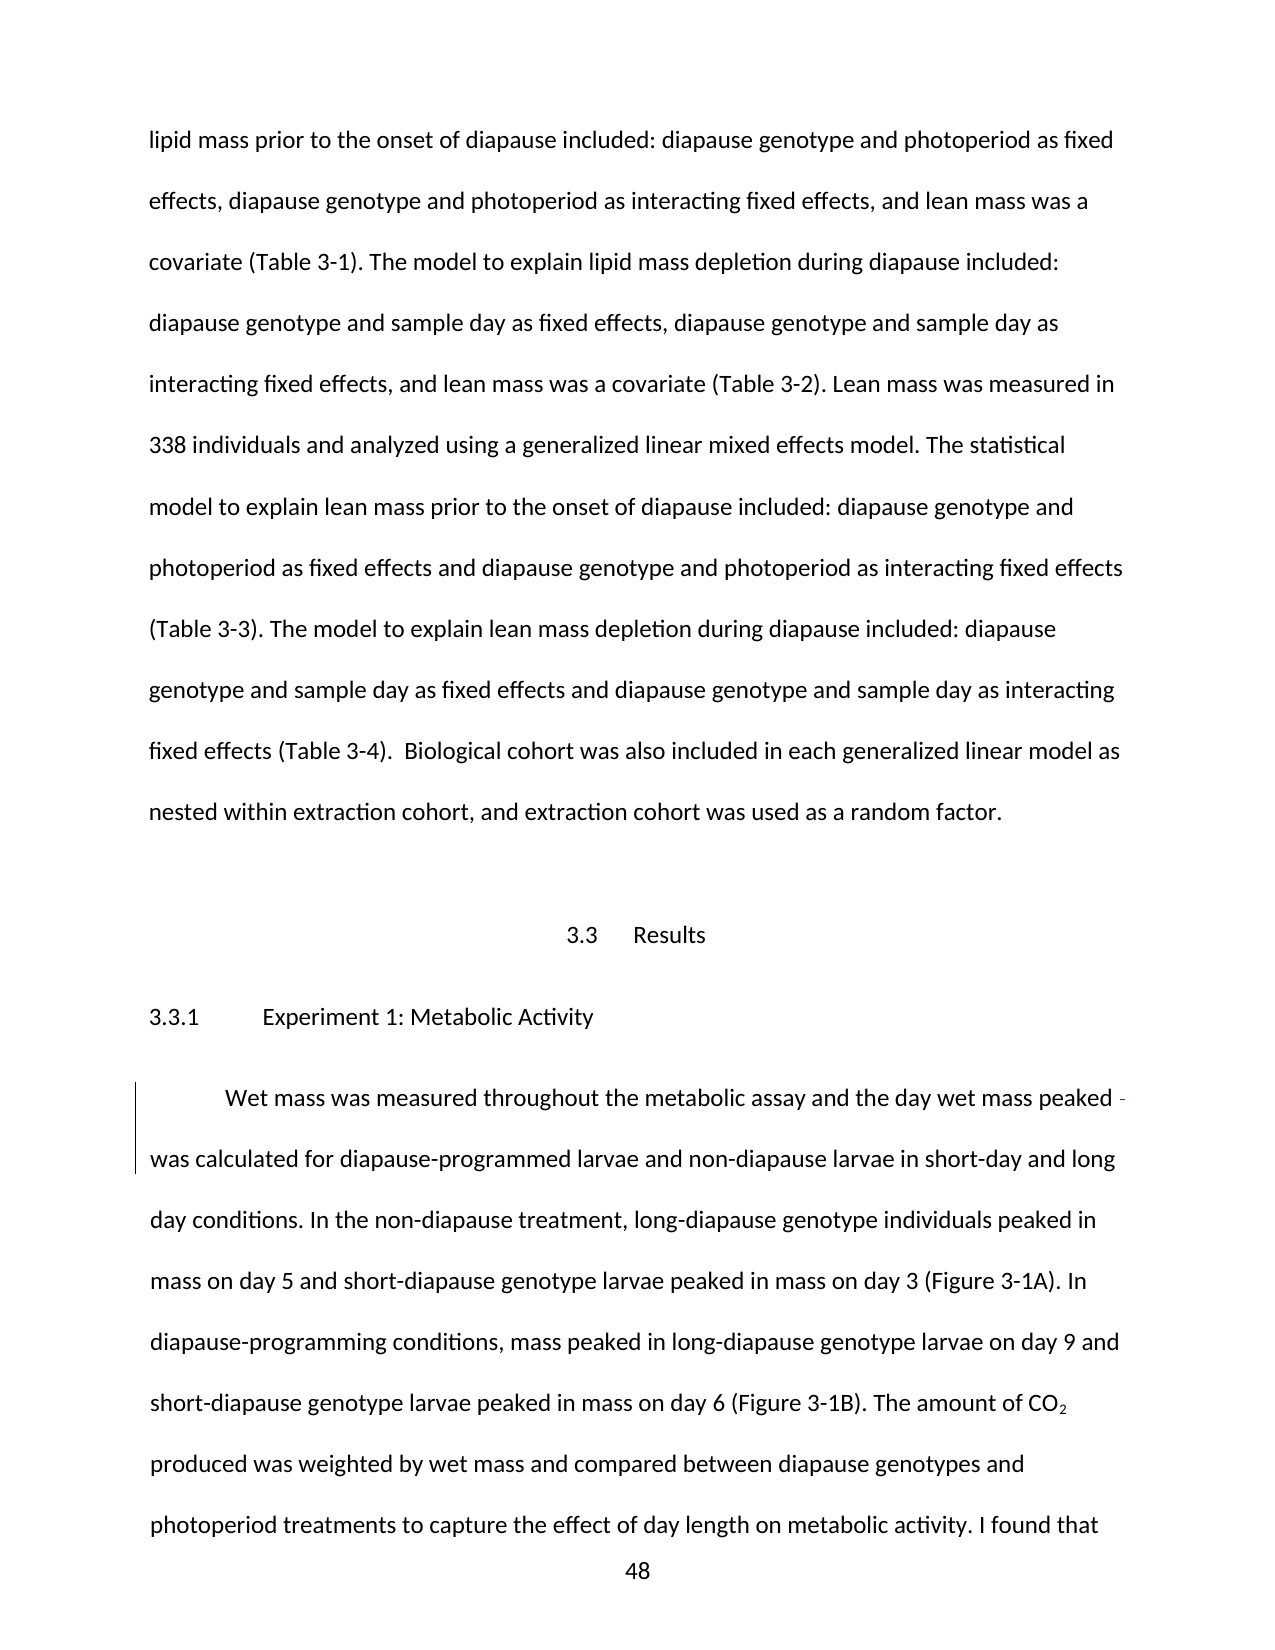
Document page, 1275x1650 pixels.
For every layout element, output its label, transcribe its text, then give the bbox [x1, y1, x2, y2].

text 3.3 Results [150, 919, 1133, 949]
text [150, 1082, 1133, 1540]
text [148, 124, 1124, 826]
text 3.3.1 Experiment 1: Metabolic Activity [148, 1002, 1133, 1032]
